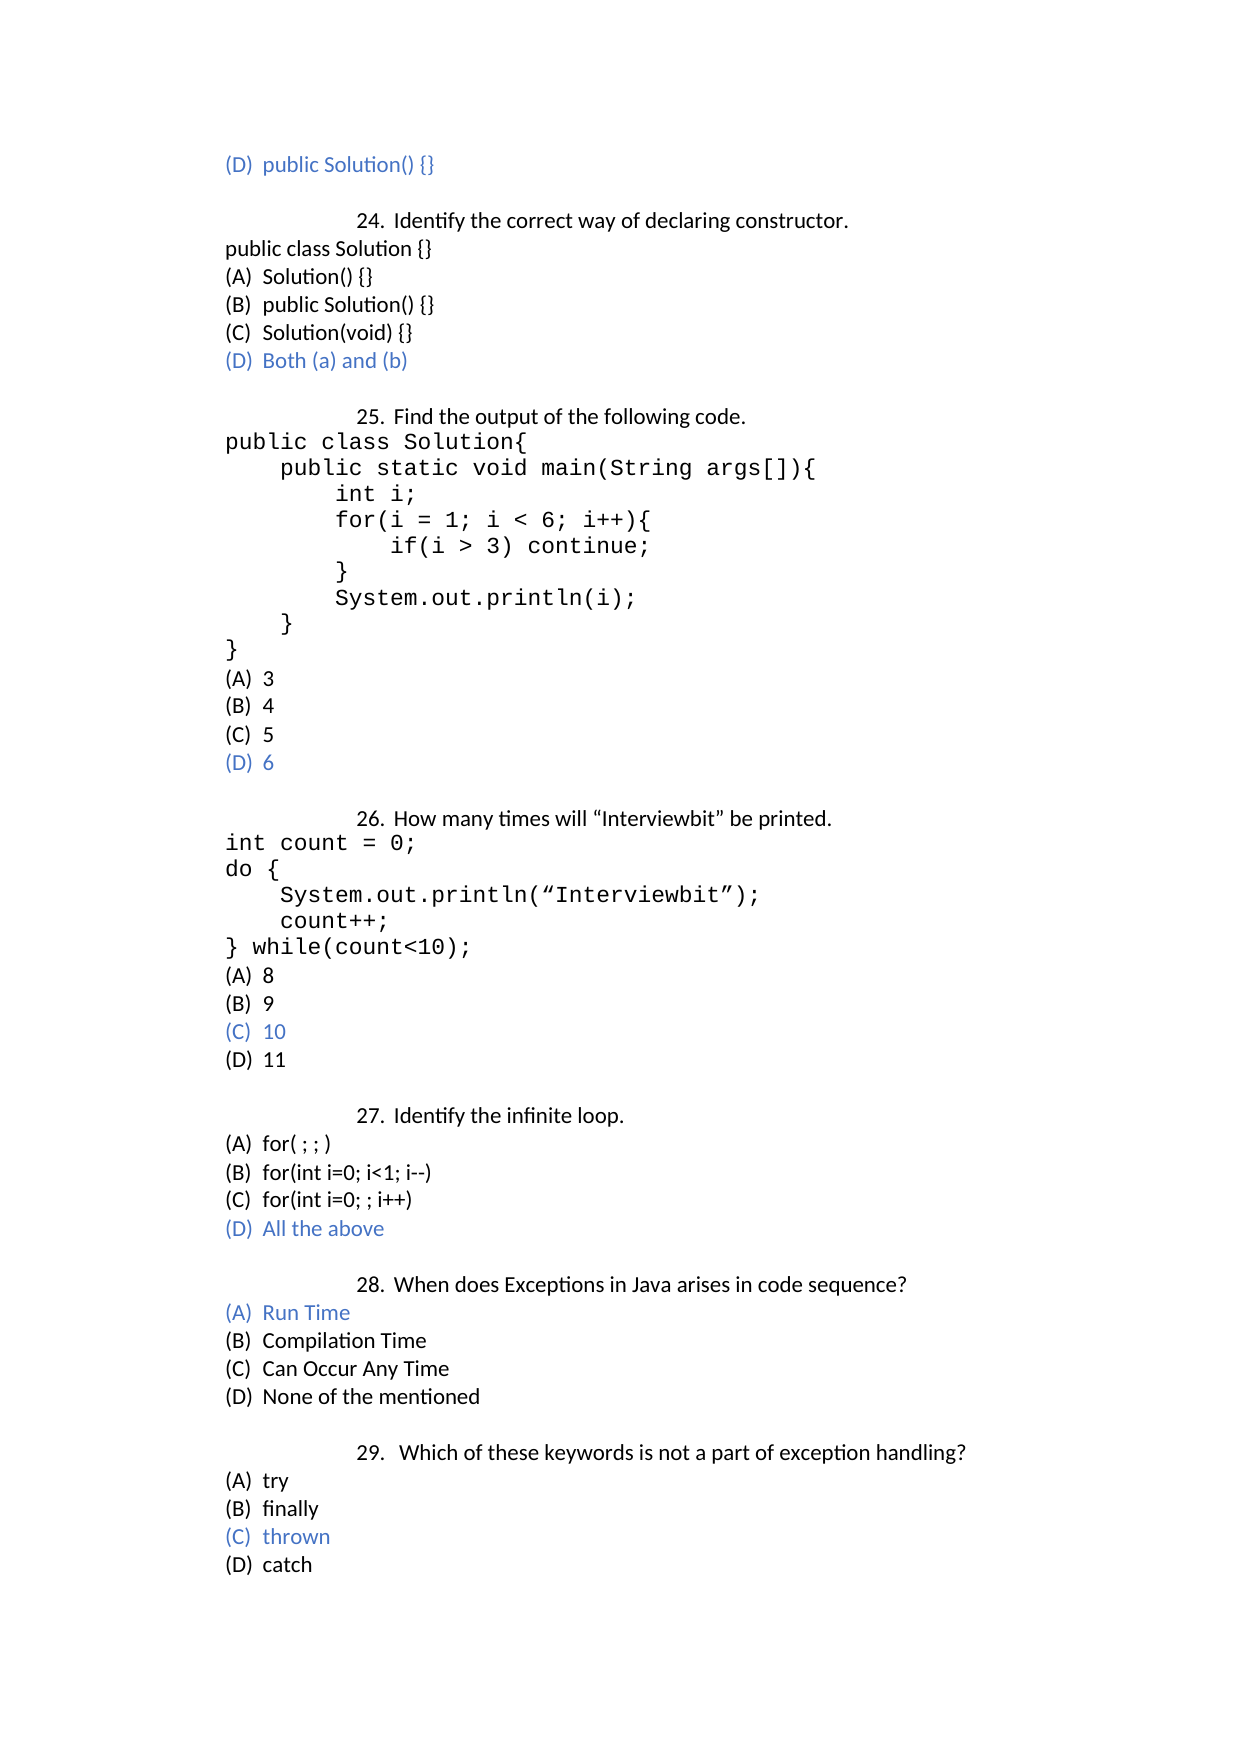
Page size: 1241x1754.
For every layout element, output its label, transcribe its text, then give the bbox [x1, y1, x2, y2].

list int i; [225, 482, 1090, 508]
list for( ; ; ) [225, 1129, 1090, 1158]
list public Solution() {} [225, 290, 1090, 318]
list do { [225, 858, 1090, 884]
list public static void main(String args[]){ [225, 456, 1090, 482]
list Identify the infinite loop. [356, 1102, 1090, 1129]
list System.out.println(“Interviewbit”); [225, 884, 1090, 909]
list All the above [225, 1214, 1090, 1242]
list 8 [225, 961, 1090, 989]
list 5 [225, 720, 1090, 748]
list } [225, 638, 1090, 664]
list try [225, 1466, 1090, 1494]
list 10 [225, 1017, 1090, 1046]
list public Solution() {} [225, 150, 1090, 178]
list Both (a) and (b) [225, 346, 1090, 374]
list int count = 0; [225, 832, 1090, 858]
list Compilation Time [225, 1326, 1090, 1354]
list 4 [225, 692, 1090, 720]
list for(int i=0; i<1; i--) [225, 1158, 1090, 1186]
list for(i = 1; i < 6; i++){ [225, 508, 1090, 534]
list catch [225, 1550, 1090, 1578]
list 6 [225, 748, 1090, 776]
list Can Occur Any Time [225, 1354, 1090, 1382]
list When does Exceptions in Java arises in code sequence? [356, 1270, 1090, 1298]
list if(i > 3) continue; [225, 534, 1090, 560]
list 11 [225, 1046, 1090, 1073]
list 9 [225, 989, 1090, 1017]
list } while(count<10); [225, 936, 1090, 961]
list count++; [225, 909, 1090, 936]
list Solution() {} [225, 262, 1090, 290]
list for(int i=0; ; i++) [225, 1186, 1090, 1214]
list } [225, 560, 1090, 586]
list Which of these keywords is not a part of exception handling? [356, 1438, 1090, 1466]
list thrown [225, 1522, 1090, 1550]
list Run Time [225, 1298, 1090, 1326]
list public class Solution{ [225, 430, 1090, 456]
list finally [225, 1494, 1090, 1522]
list Identify the correct way of declaring constructor. [356, 206, 1090, 234]
list } [225, 612, 1090, 638]
list public class Solution {} [225, 234, 1090, 262]
list None of the mentioned [225, 1382, 1090, 1410]
list How many times will “Interviewbit” be printed. [356, 804, 1090, 832]
list Solution(void) {} [225, 318, 1090, 346]
list System.out.println(i); [225, 586, 1090, 612]
list 3 [225, 664, 1090, 692]
list Find the output of the following code. [356, 402, 1090, 430]
